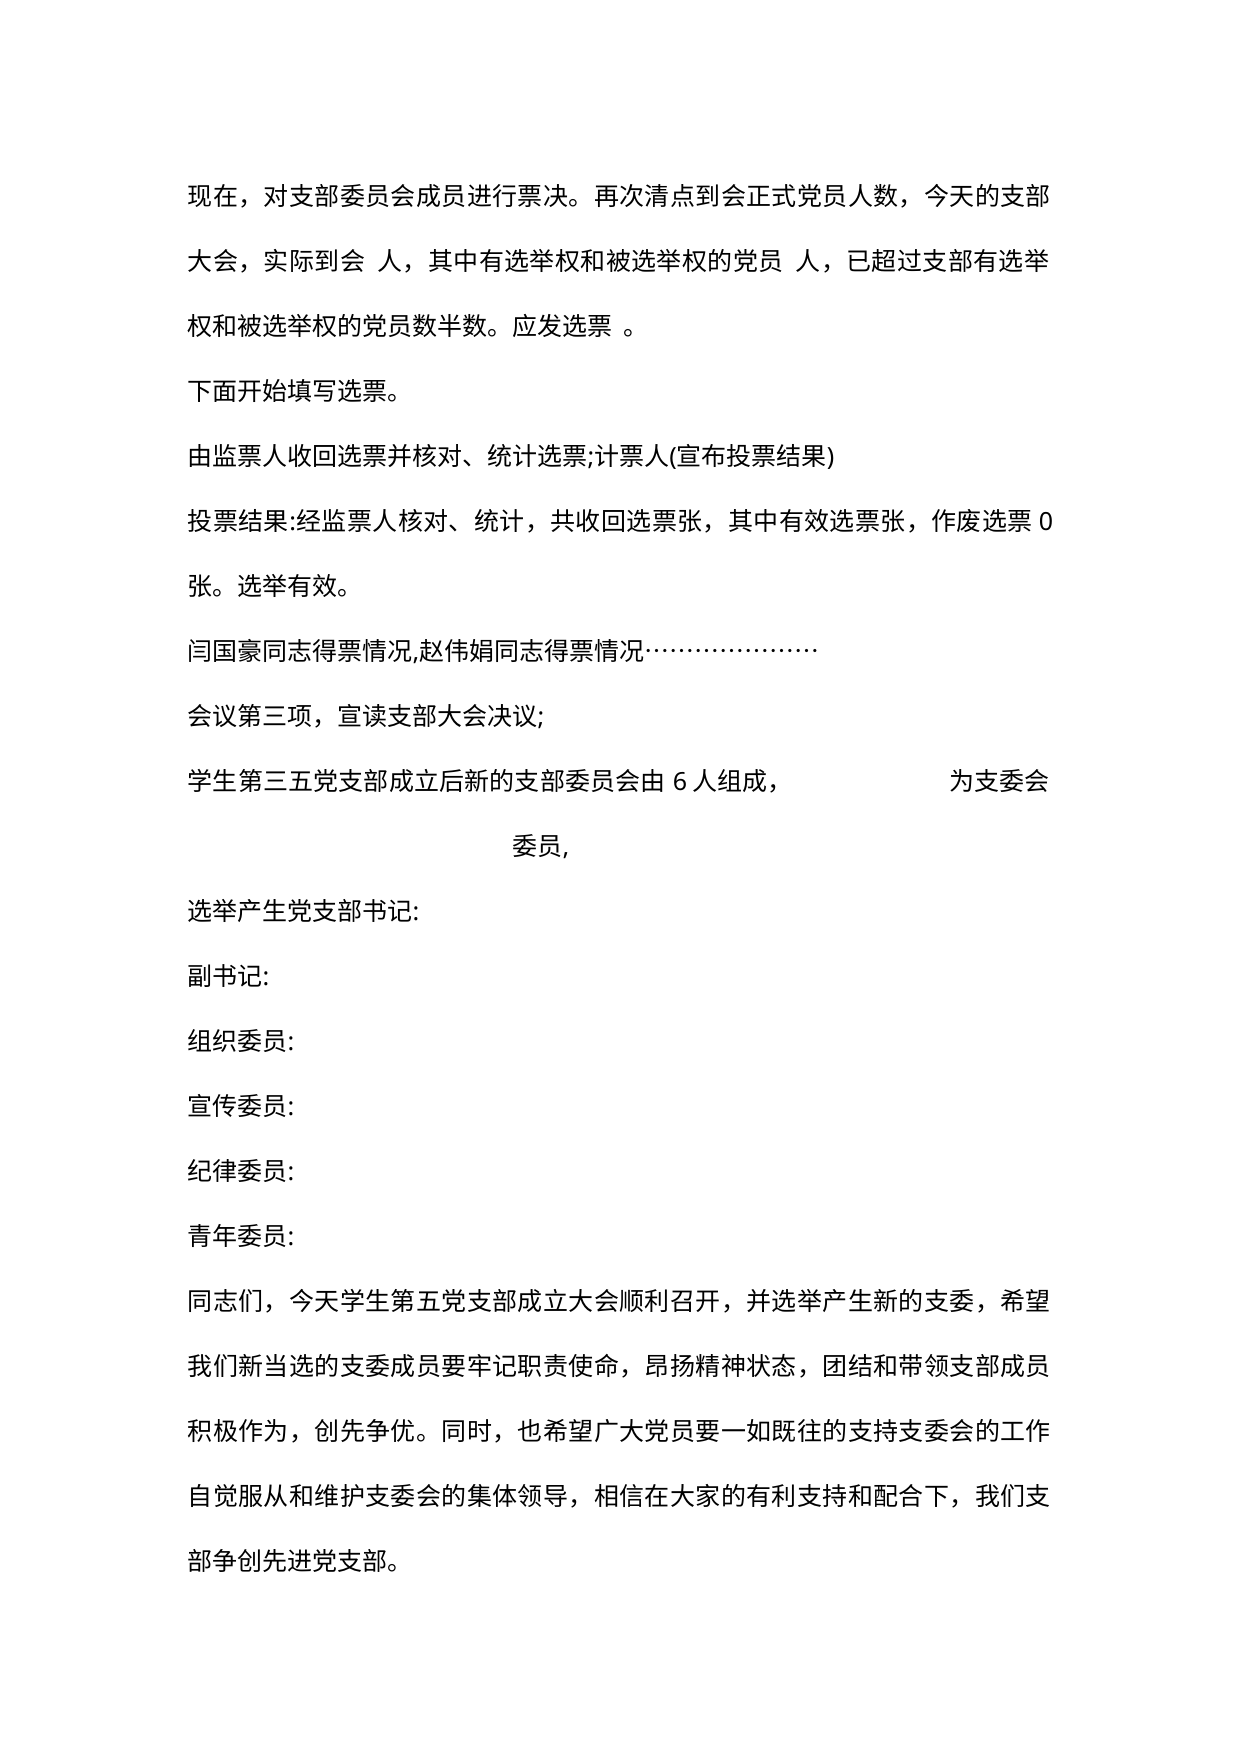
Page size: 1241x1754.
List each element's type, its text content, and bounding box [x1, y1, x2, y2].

text 学生第三五党支部成立后新的支部委员会由6人组成， 为支委会委员, [187, 747, 1053, 877]
text 青年委员: [187, 1202, 1053, 1267]
text 会议第三项，宣读支部大会决议; [187, 682, 1053, 747]
text 同志们，今天学生第五党支部成立大会顺利召开，并选举产生新的支委，希望我们新当选的支委成员要牢记职责使命，昂扬精神状态，团结和带领支部成员积极作为，创先争优。同时，也希望广大党员要一如既往的支持支委会的工作自觉服从和维护支委会的集体领导，相信在大家的有利支持和配合下，我们支部争创先进党支部。 [187, 1267, 1053, 1592]
text 副书记: [187, 942, 1053, 1007]
text 组织委员: [187, 1007, 1053, 1072]
text 由监票人收回选票并核对、统计选票;计票人(宣布投票结果) [187, 422, 1053, 487]
text 纪律委员: [187, 1137, 1053, 1202]
text 下面开始填写选票。 [187, 357, 1053, 422]
text 现在，对支部委员会成员进行票决。再次清点到会正式党员人数，今天的支部大会，实际到会 人，其中有选举权和被选举权的党员 人，已超过支部有选举权和被选举权的党员数半数。应发选票 。 [187, 162, 1053, 357]
text 闫国豪同志得票情况,赵伟娟同志得票情况………………… [187, 617, 1053, 682]
text 宣传委员: [187, 1072, 1053, 1137]
text 投票结果:经监票人核对、统计，共收回选票张，其中有效选票张，作废选票0张。选举有效。 [187, 487, 1053, 617]
text 选举产生党支部书记: [187, 877, 1053, 942]
